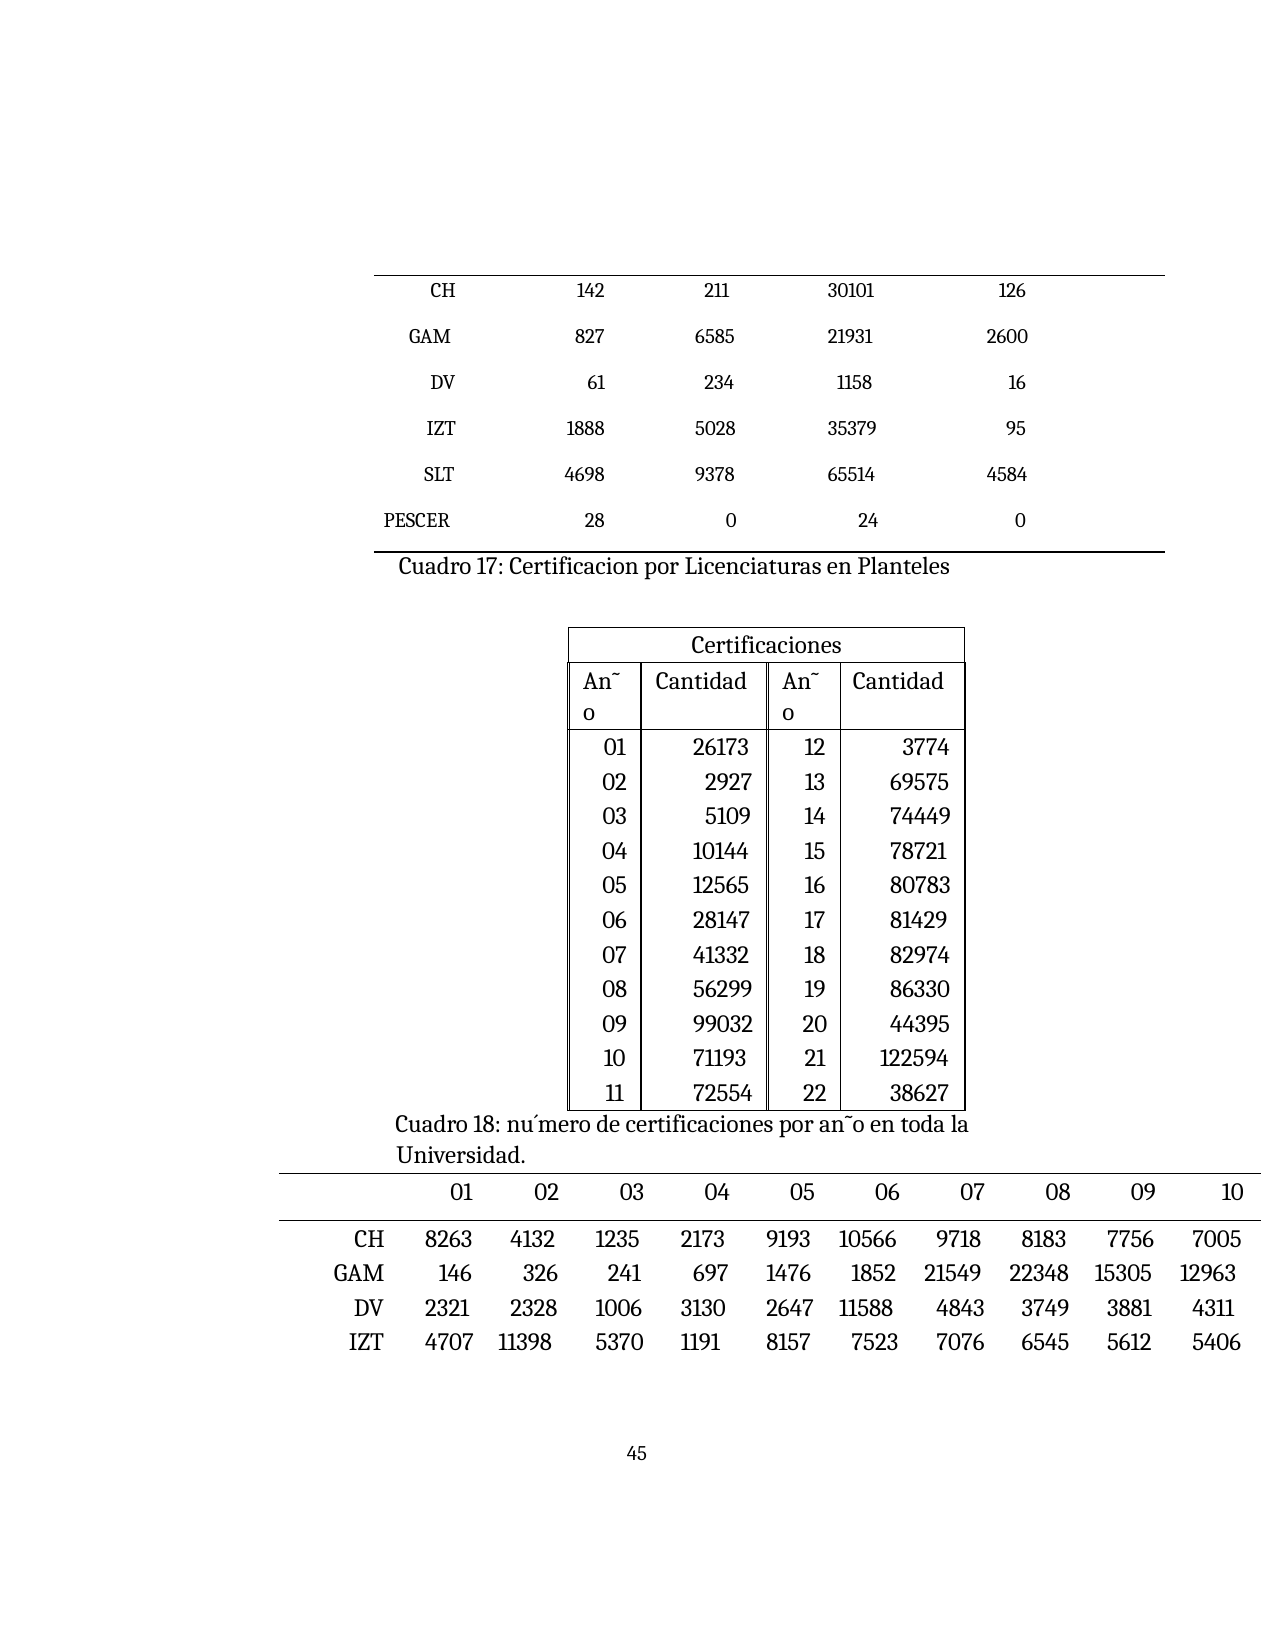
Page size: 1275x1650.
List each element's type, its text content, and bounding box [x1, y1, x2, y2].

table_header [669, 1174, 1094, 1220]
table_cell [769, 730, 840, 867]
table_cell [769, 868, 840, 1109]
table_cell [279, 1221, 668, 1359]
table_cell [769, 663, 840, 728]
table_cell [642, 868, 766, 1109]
text Cuadro 17: Certificacion por Licenciaturas en Planteles [353, 552, 995, 581]
text Cuadro 18: nu´mero de certificaciones por an˜o en toda la Universidad. [395, 1110, 995, 1170]
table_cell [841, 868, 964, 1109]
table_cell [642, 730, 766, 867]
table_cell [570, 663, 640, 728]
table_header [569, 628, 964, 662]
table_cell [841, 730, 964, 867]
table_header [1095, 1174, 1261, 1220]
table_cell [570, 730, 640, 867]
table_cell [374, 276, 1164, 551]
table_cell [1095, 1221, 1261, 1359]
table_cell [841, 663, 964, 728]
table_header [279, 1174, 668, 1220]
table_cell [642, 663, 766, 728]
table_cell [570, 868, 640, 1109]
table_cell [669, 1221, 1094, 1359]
